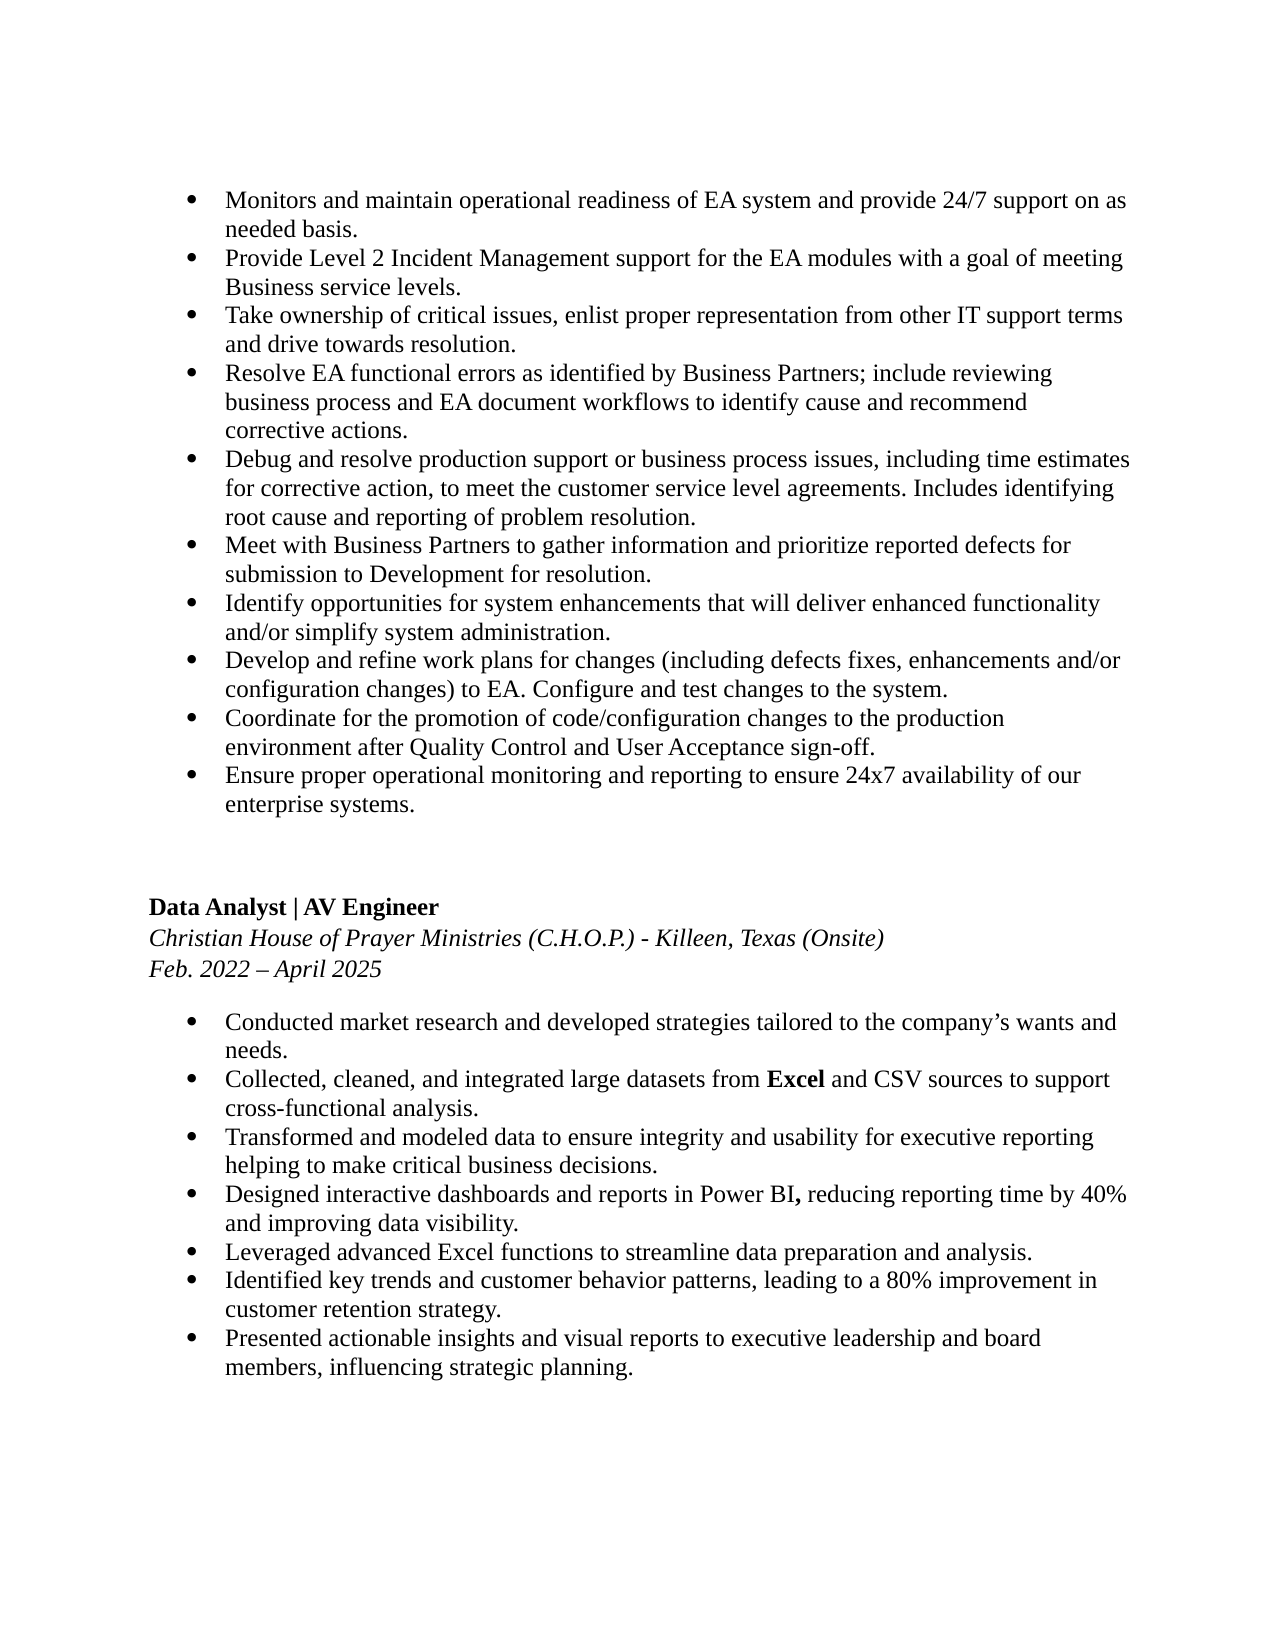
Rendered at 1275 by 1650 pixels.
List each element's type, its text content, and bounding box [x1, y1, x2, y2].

list Transformed and modeled data to ensure integrity and usability for executive reporting helping to make critical business decisions. [187, 1122, 1130, 1179]
list Provide Level 2 Incident Management support for the EA modules with a goal of meeting Business service levels. [187, 243, 1130, 300]
list Resolve EA functional errors as identified by Business Partners; include reviewing business process and EA document workflows to identify cause and recommend corrective actions. [187, 358, 1130, 444]
list Presented actionable insights and visual reports to executive leadership and board members, influencing strategic planning. [187, 1323, 1130, 1381]
subtitle Data Analyst | AV Engineer [148, 892, 1118, 920]
list Develop and refine work plans for changes (including defects fixes, enhancements and/or configuration changes) to EA. Configure and test changes to the system. [187, 645, 1130, 703]
list Conducted market research and developed strategies tailored to the company’s wants and needs. [187, 1007, 1130, 1064]
text Feb. 2022 – April 2025 [148, 954, 1130, 983]
list Leveraged advanced Excel functions to streamline data preparation and analysis. [187, 1237, 1130, 1266]
list Ensure proper operational monitoring and reporting to ensure 24x7 availability of our enterprise systems. [187, 760, 1130, 818]
list Identified key trends and customer behavior patterns, leading to a 80% improvement in customer retention strategy. [187, 1266, 1130, 1323]
list Identify opportunities for system enhancements that will deliver enhanced functionality and/or simplify system administration. [187, 588, 1130, 645]
list Designed interactive dashboards and reports in Power BI, reducing reporting time by 40% and improving data visibility. [187, 1179, 1130, 1237]
list Collected, cleaned, and integrated large datasets from Excel and CSV sources to support cross-functional analysis. [187, 1064, 1130, 1122]
text Christian House of Prayer Ministries (C.H.O.P.) - Killeen, Texas (Onsite) [148, 923, 1130, 952]
list Meet with Business Partners to gather information and prioritize reported defects for submission to Development for resolution. [187, 530, 1130, 588]
list Take ownership of critical issues, enlist proper representation from other IT support terms and drive towards resolution. [187, 300, 1130, 358]
list Monitors and maintain operational readiness of EA system and provide 24/7 support on as needed basis. [187, 185, 1130, 243]
list Coordinate for the promotion of code/configuration changes to the production environment after Quality Control and User Acceptance sign-off. [187, 703, 1130, 760]
list Debug and resolve production support or business process issues, including time estimates for corrective action, to meet the customer service level agreements. Includes identifying root cause and reporting of problem resolution. [187, 444, 1130, 530]
